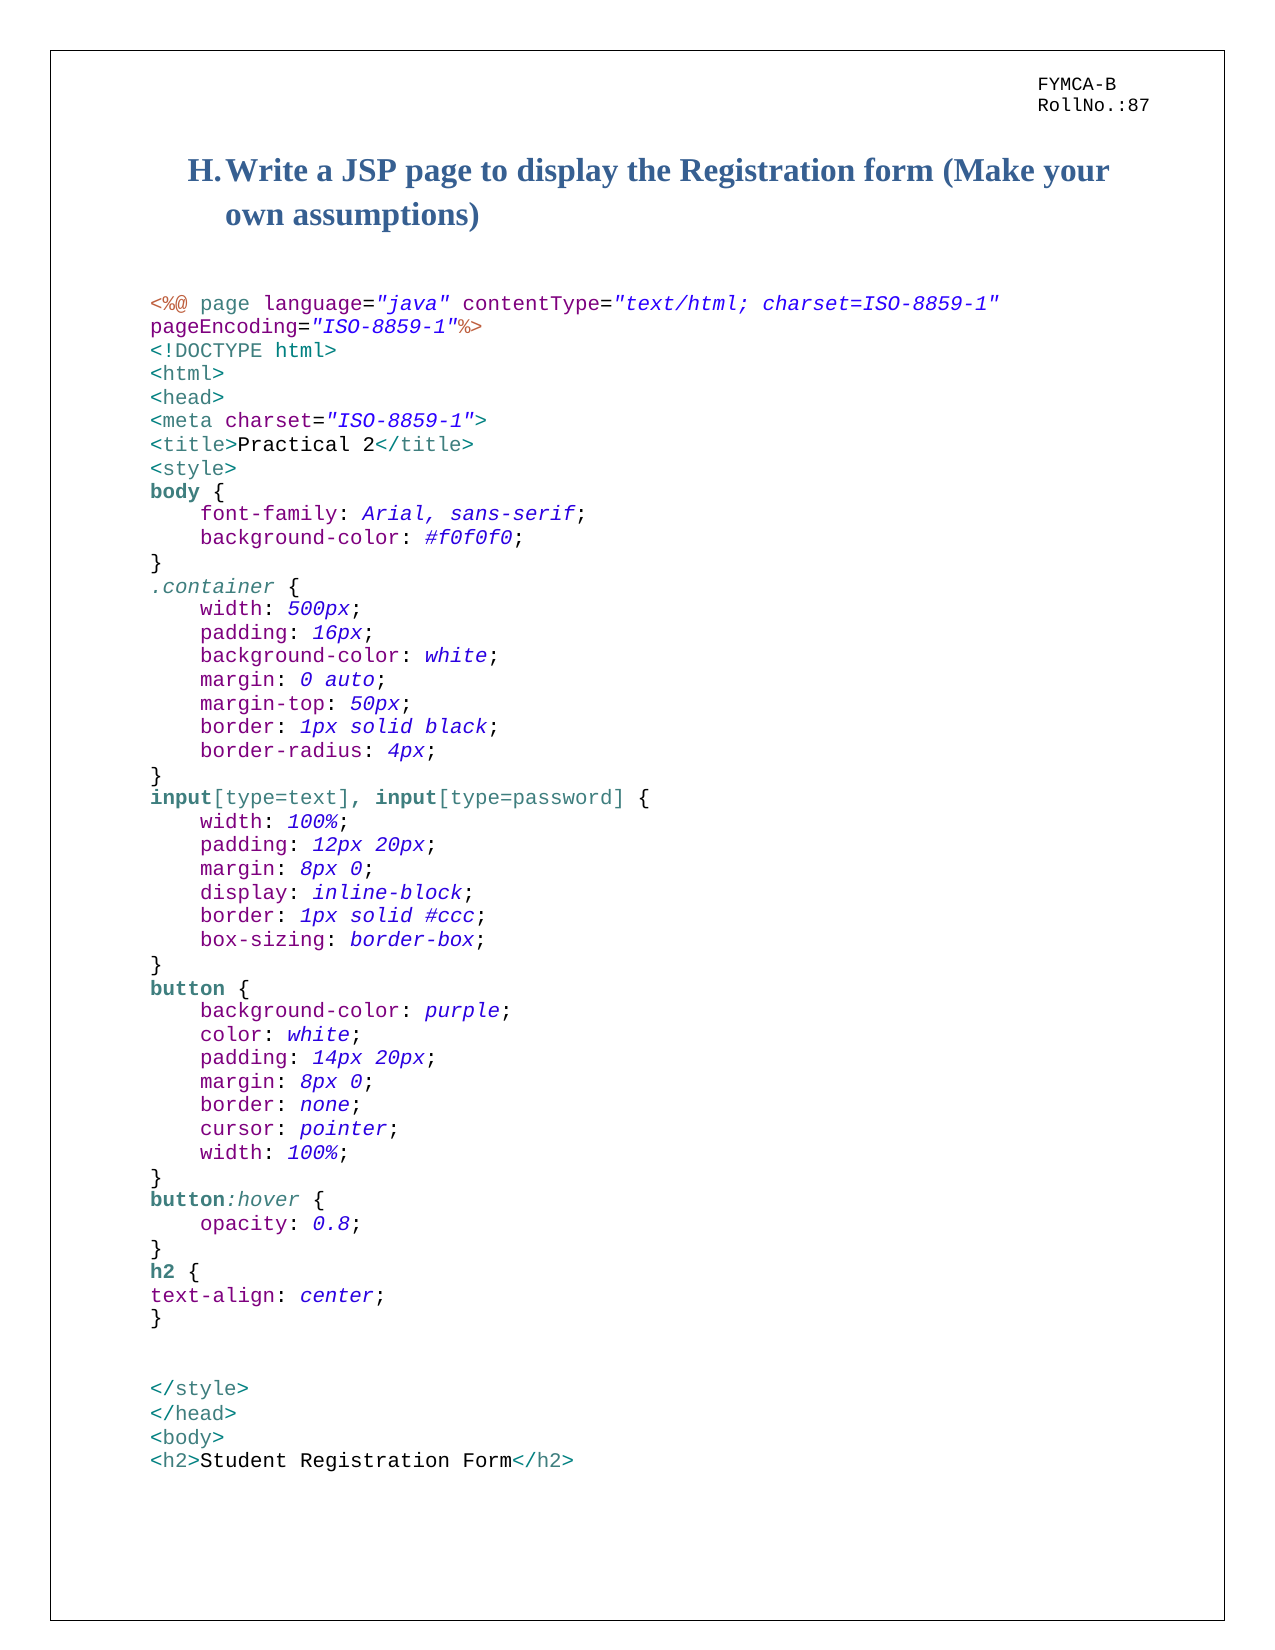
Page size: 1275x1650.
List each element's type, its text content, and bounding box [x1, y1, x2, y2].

text margin-top: 50px; border: 1px solid black; border-radius: 4px; [200, 693, 500, 763]
text <%@ page language="java" contentType="text/html; charset=ISO-8859-1" [150, 291, 1221, 315]
text <h2>Student Registration Form</h2> [150, 1449, 1221, 1472]
text <head> [150, 385, 1221, 409]
text background-color: purple; color: white; [200, 1000, 538, 1047]
text <html> [150, 362, 1221, 385]
text <meta charset="ISO-8859-1"> [150, 409, 1221, 433]
text font-family: Arial, sans-serif; background-color: #f0f0f0; [200, 503, 588, 551]
text button:hover { opacity: 0.8; [150, 1189, 413, 1236]
text text-align: center; [150, 1283, 1221, 1307]
text <!DOCTYPE html> [150, 338, 1221, 362]
text <style> [150, 456, 1221, 480]
text } [150, 1165, 1221, 1189]
text .container { [150, 574, 1221, 598]
text pageEncoding="ISO-8859-1"%> [150, 315, 1221, 338]
text <body> [150, 1425, 1221, 1449]
subtitle Write a JSP page to display the Registration form (Make your own assumptions) [187, 150, 1110, 232]
text <title>Practical 2</title> [150, 433, 1221, 456]
text } [150, 953, 1221, 976]
text input[type=text], input[type=password] { width: 100%; [150, 787, 711, 834]
text background-color: white; margin: 0 auto; [200, 645, 500, 693]
text } [150, 1236, 1221, 1260]
text padding: 14px 20px; margin: 8px 0; border: none; cursor: pointer; width: 100%; [200, 1047, 438, 1165]
text padding: 12px 20px; margin: 8px 0; display: inline-block; [200, 834, 475, 905]
text border: 1px solid #ccc; box-sizing: border-box; [200, 905, 488, 953]
text width: 500px; padding: 16px; [200, 598, 438, 645]
text } [150, 551, 1221, 574]
text } [150, 1307, 1221, 1331]
subtitle body { [150, 480, 1221, 503]
text } [150, 763, 1221, 787]
subtitle button { [150, 976, 1221, 1000]
text </style> [150, 1378, 1221, 1402]
text h2 { [150, 1260, 1221, 1283]
text </head> [150, 1402, 1221, 1425]
